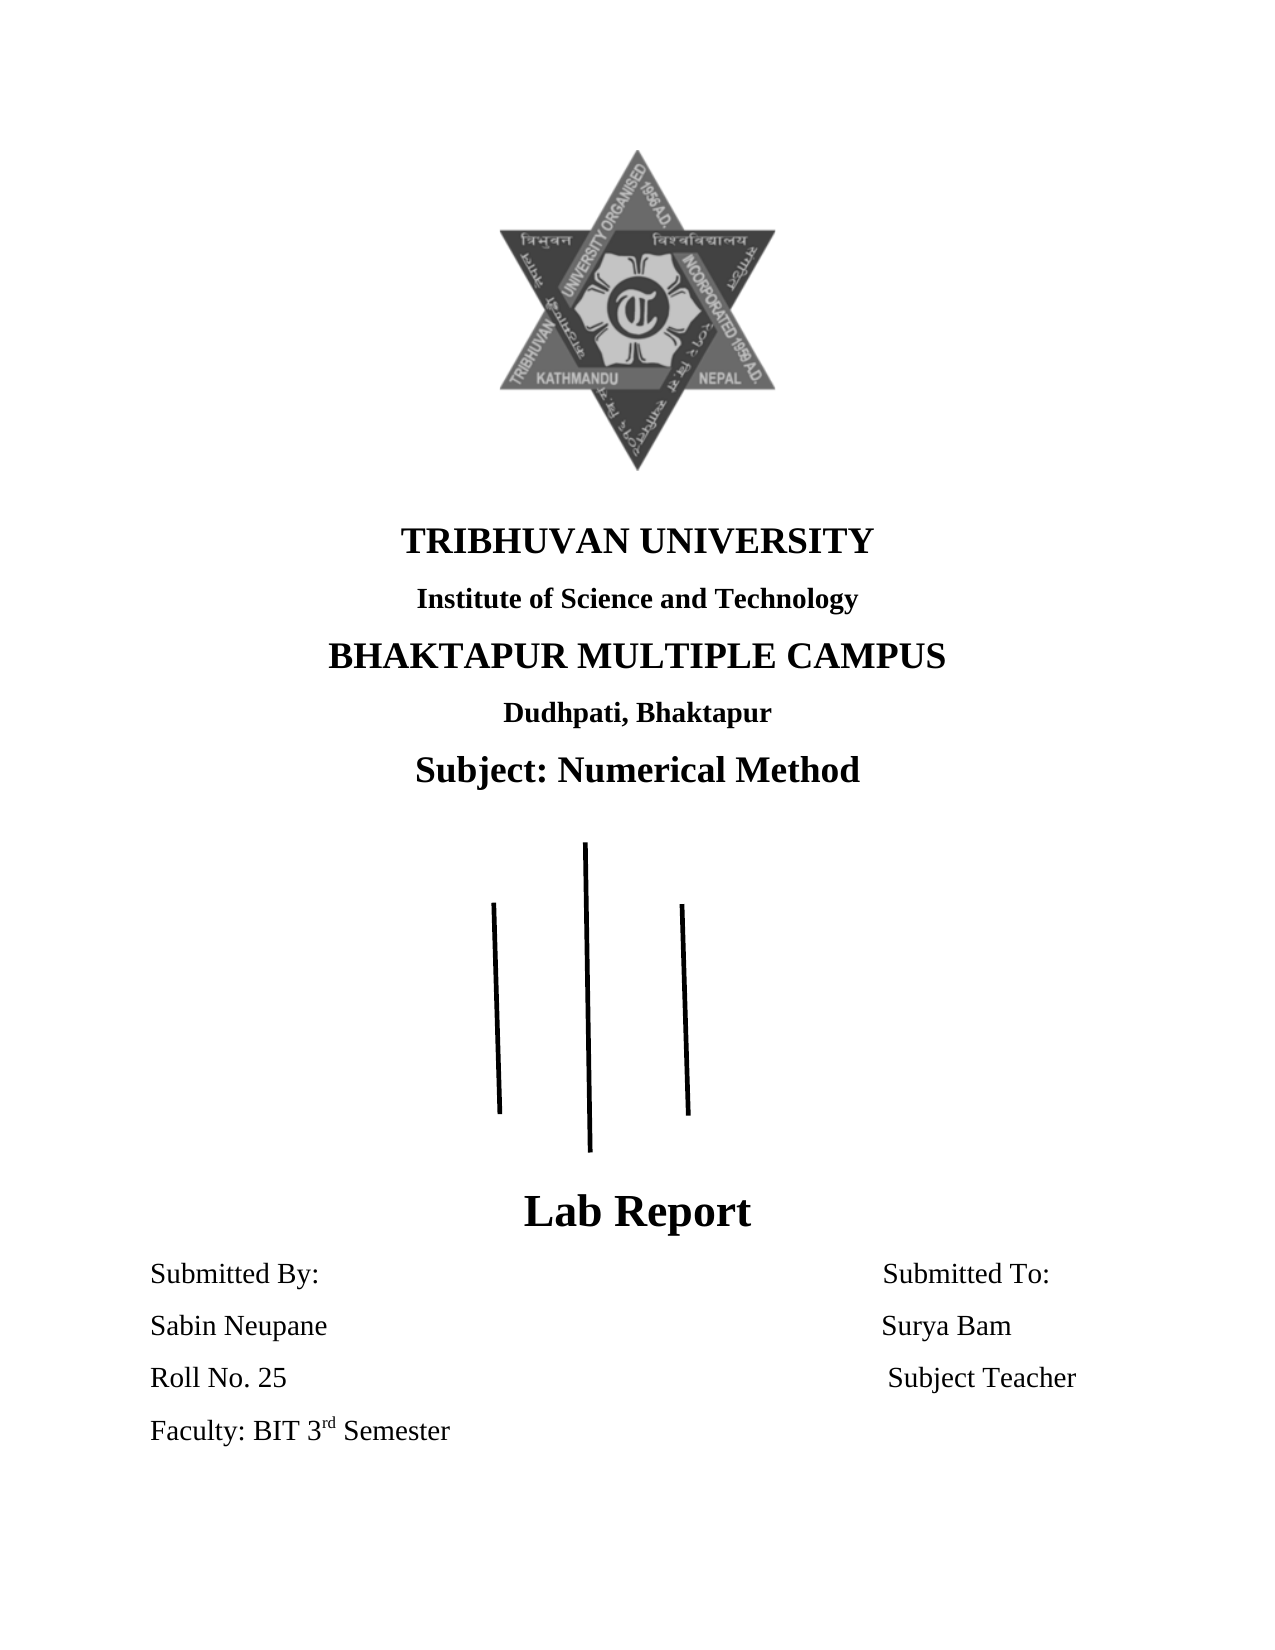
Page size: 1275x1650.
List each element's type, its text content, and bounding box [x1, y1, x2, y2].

text BHAKTAPUR MULTIPLE CAMPUS [150, 633, 1125, 676]
text Dudhpati, Bhaktapur [150, 695, 1125, 729]
text Sabin Neupane Surya Bam [150, 1308, 1125, 1342]
text Subject: Numerical Method [150, 747, 1125, 791]
text Submitted By: Submitted To: [150, 1256, 1125, 1289]
text Institute of Science and Technology [150, 581, 1125, 614]
text TRIBHUVAN UNIVERSITY [150, 518, 1125, 562]
text Faculty: BIT 3rd Semester [150, 1413, 1125, 1446]
text Roll No. 25 Subject Teacher [150, 1360, 1125, 1394]
text Lab Report [150, 1183, 1125, 1236]
